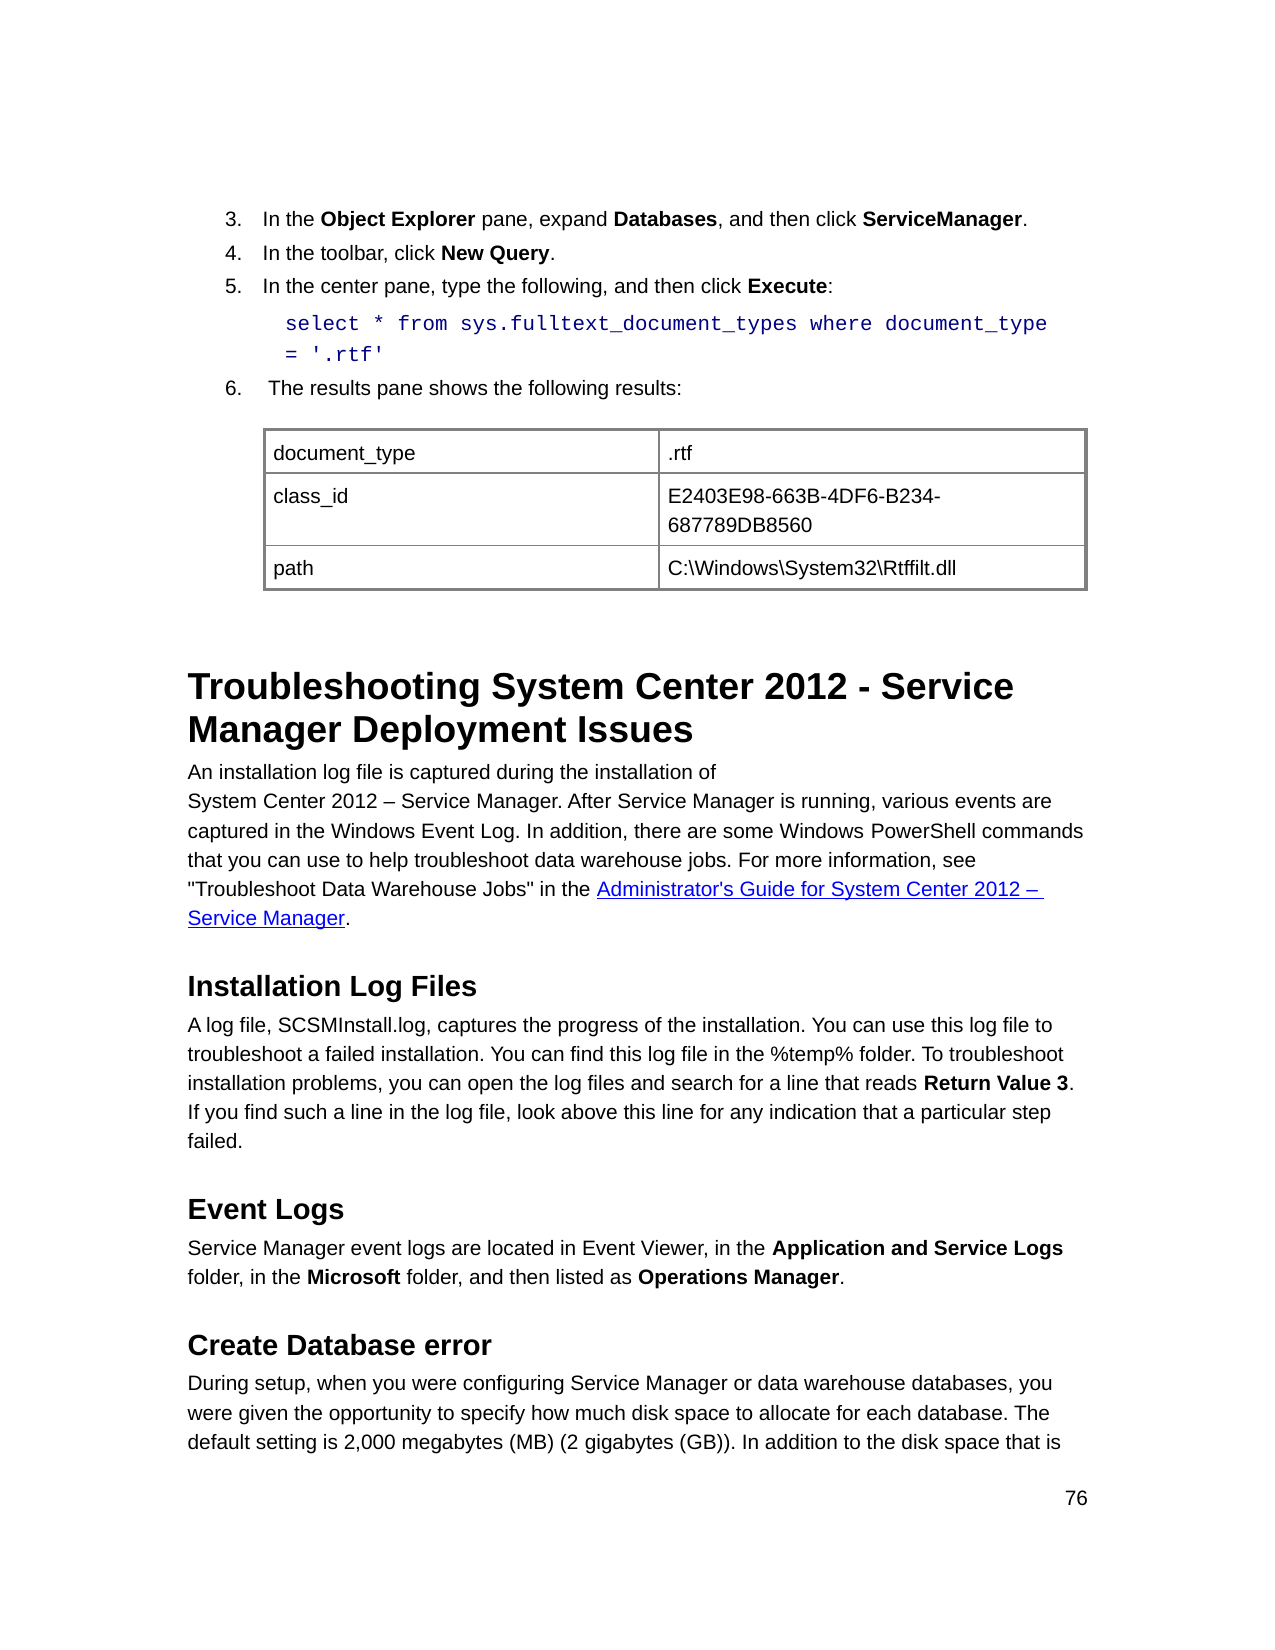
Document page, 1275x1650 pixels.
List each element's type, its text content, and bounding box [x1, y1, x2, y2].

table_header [225, 199, 1087, 591]
text Troubleshooting System Center 2012 - Service Manager Deployment Issues [187, 664, 1087, 750]
text Installation Log Files [187, 969, 1087, 1002]
text A log file, SCSMInstall.log, captures the progress of the installation. You can use this log file to troubleshoot a failed installation. You can find this log file in the %temp% folder. To troubleshoot installation problems, you can open the log files and search for a line that reads Return Value 3. If you find such a line in the log file, look above this line for any indication that a particular step failed. [187, 1009, 1087, 1154]
text Service Manager event logs are located in Event Viewer, in the Application and Service Logs folder, in the Microsoft folder, and then listed as Operations Manager. [187, 1232, 1087, 1290]
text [187, 1367, 1087, 1455]
text Create Database error [187, 1328, 1087, 1361]
text An installation log file is captured during the installation of System Center 2012 – Service Manager. After Service Manager is running, various events are captured in the Windows Event Log. In addition, there are some Windows PowerShell commands that you can use to help troubleshoot data warehouse jobs. For more information, see "Troubleshoot Data Warehouse Jobs" in the Administrator's Guide for System Center 2012 – Service Manager. [187, 756, 1087, 931]
text Event Logs [187, 1192, 1087, 1226]
